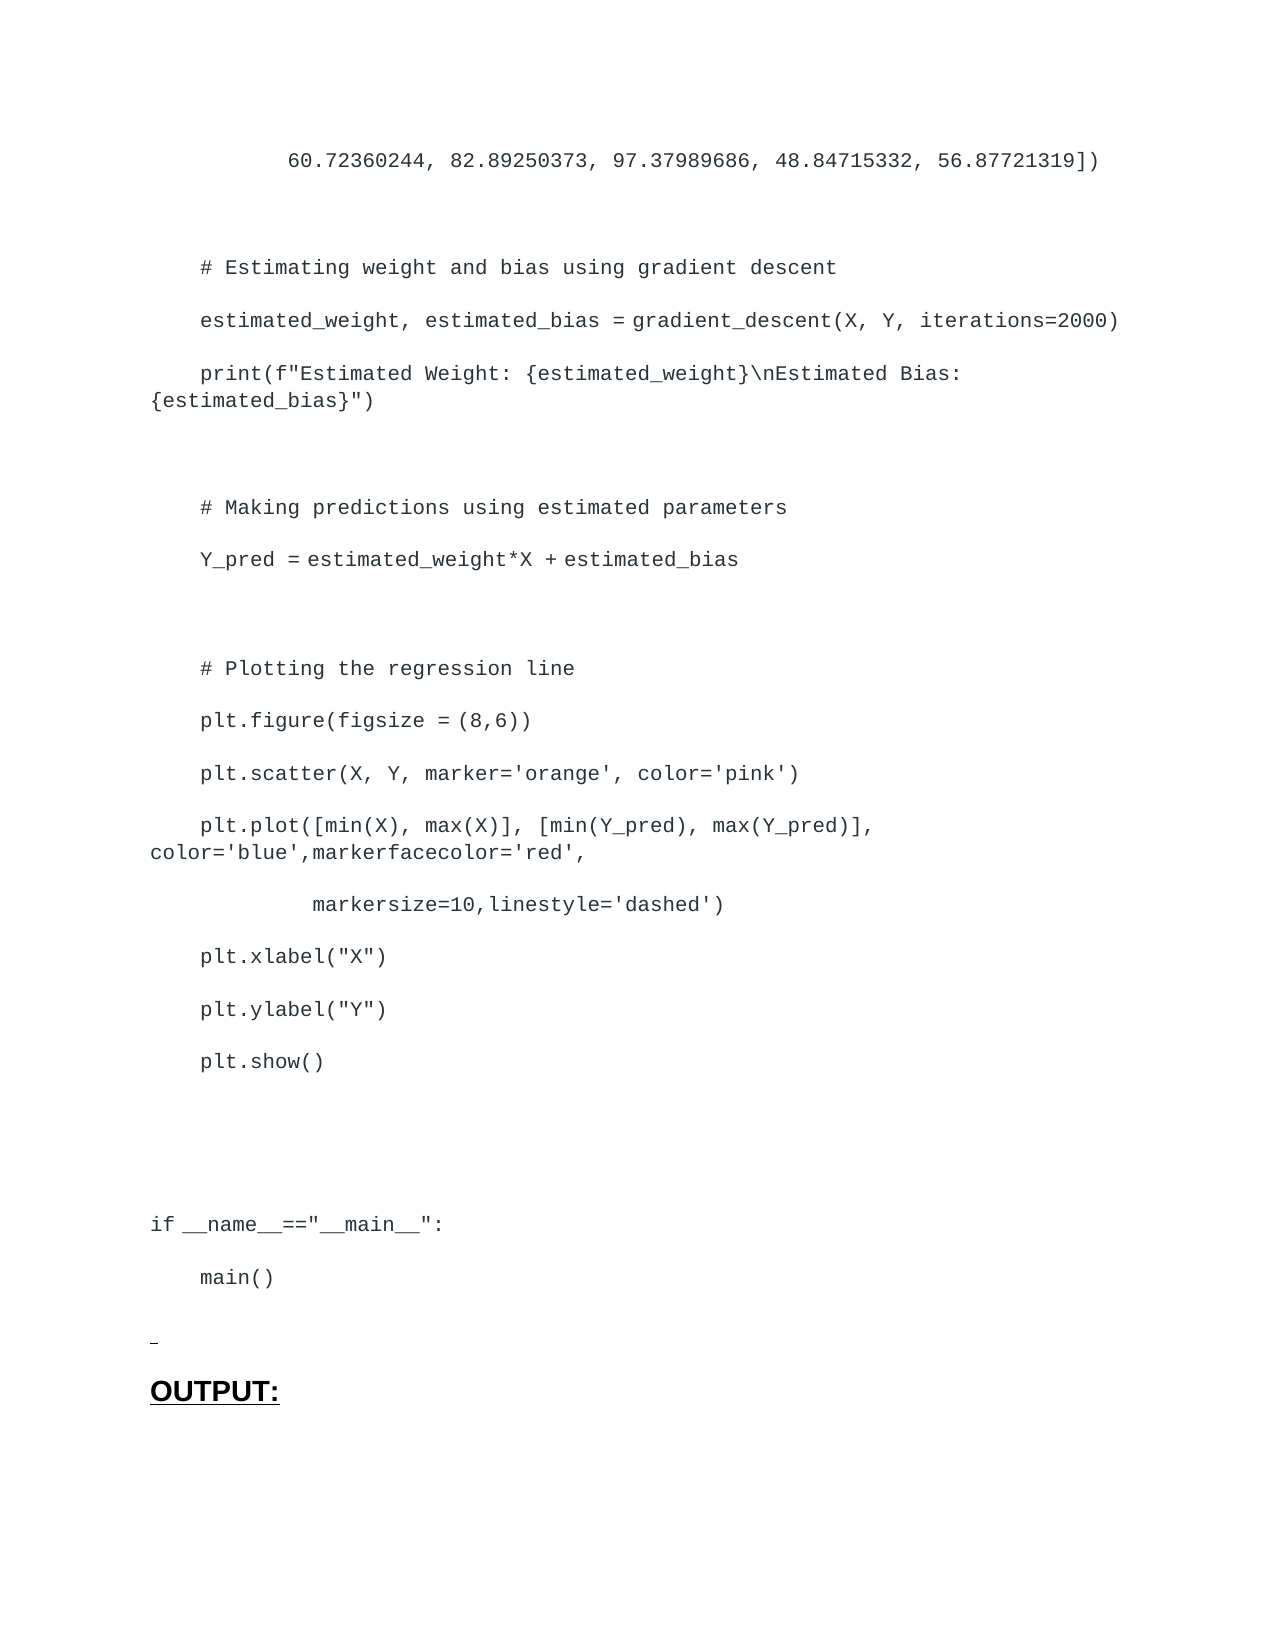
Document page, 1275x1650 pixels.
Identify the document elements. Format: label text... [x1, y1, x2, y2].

text estimated_weight, estimated_bias = gradient_descent(X, Y, iterations=2000) [150, 309, 1125, 333]
text print(f"Estimated Weight: {estimated_weight}\nEstimated Bias: {estimated_bias}") [150, 363, 1125, 413]
text markersize=10,linestyle='dashed') [150, 894, 1125, 918]
text # Plotting the regression line [150, 658, 1125, 681]
text 60.72360244, 82.89250373, 97.37989686, 48.84715332, 56.87721319]) [150, 150, 1125, 174]
text OUTPUT: [150, 1374, 1125, 1408]
text plt.scatter(X, Y, marker='orange', color='pink') [150, 763, 1125, 786]
text plt.ylabel("Y") [150, 999, 1125, 1022]
text # Estimating weight and bias using gradient descent [150, 257, 1125, 281]
text plt.plot([min(X), max(X)], [min(Y_pred), max(Y_pred)], color='blue',markerfacecolor='red', [150, 815, 1125, 866]
text # Making predictions using estimated parameters [150, 497, 1125, 521]
text plt.xlabel("X") [150, 947, 1125, 970]
text main() [150, 1267, 1125, 1291]
text if __name__=="__main__": [150, 1214, 1125, 1238]
text plt.show() [150, 1051, 1125, 1074]
text plt.figure(figsize = (8,6)) [150, 710, 1125, 733]
text Y_pred = estimated_weight*X + estimated_bias [150, 549, 1125, 573]
